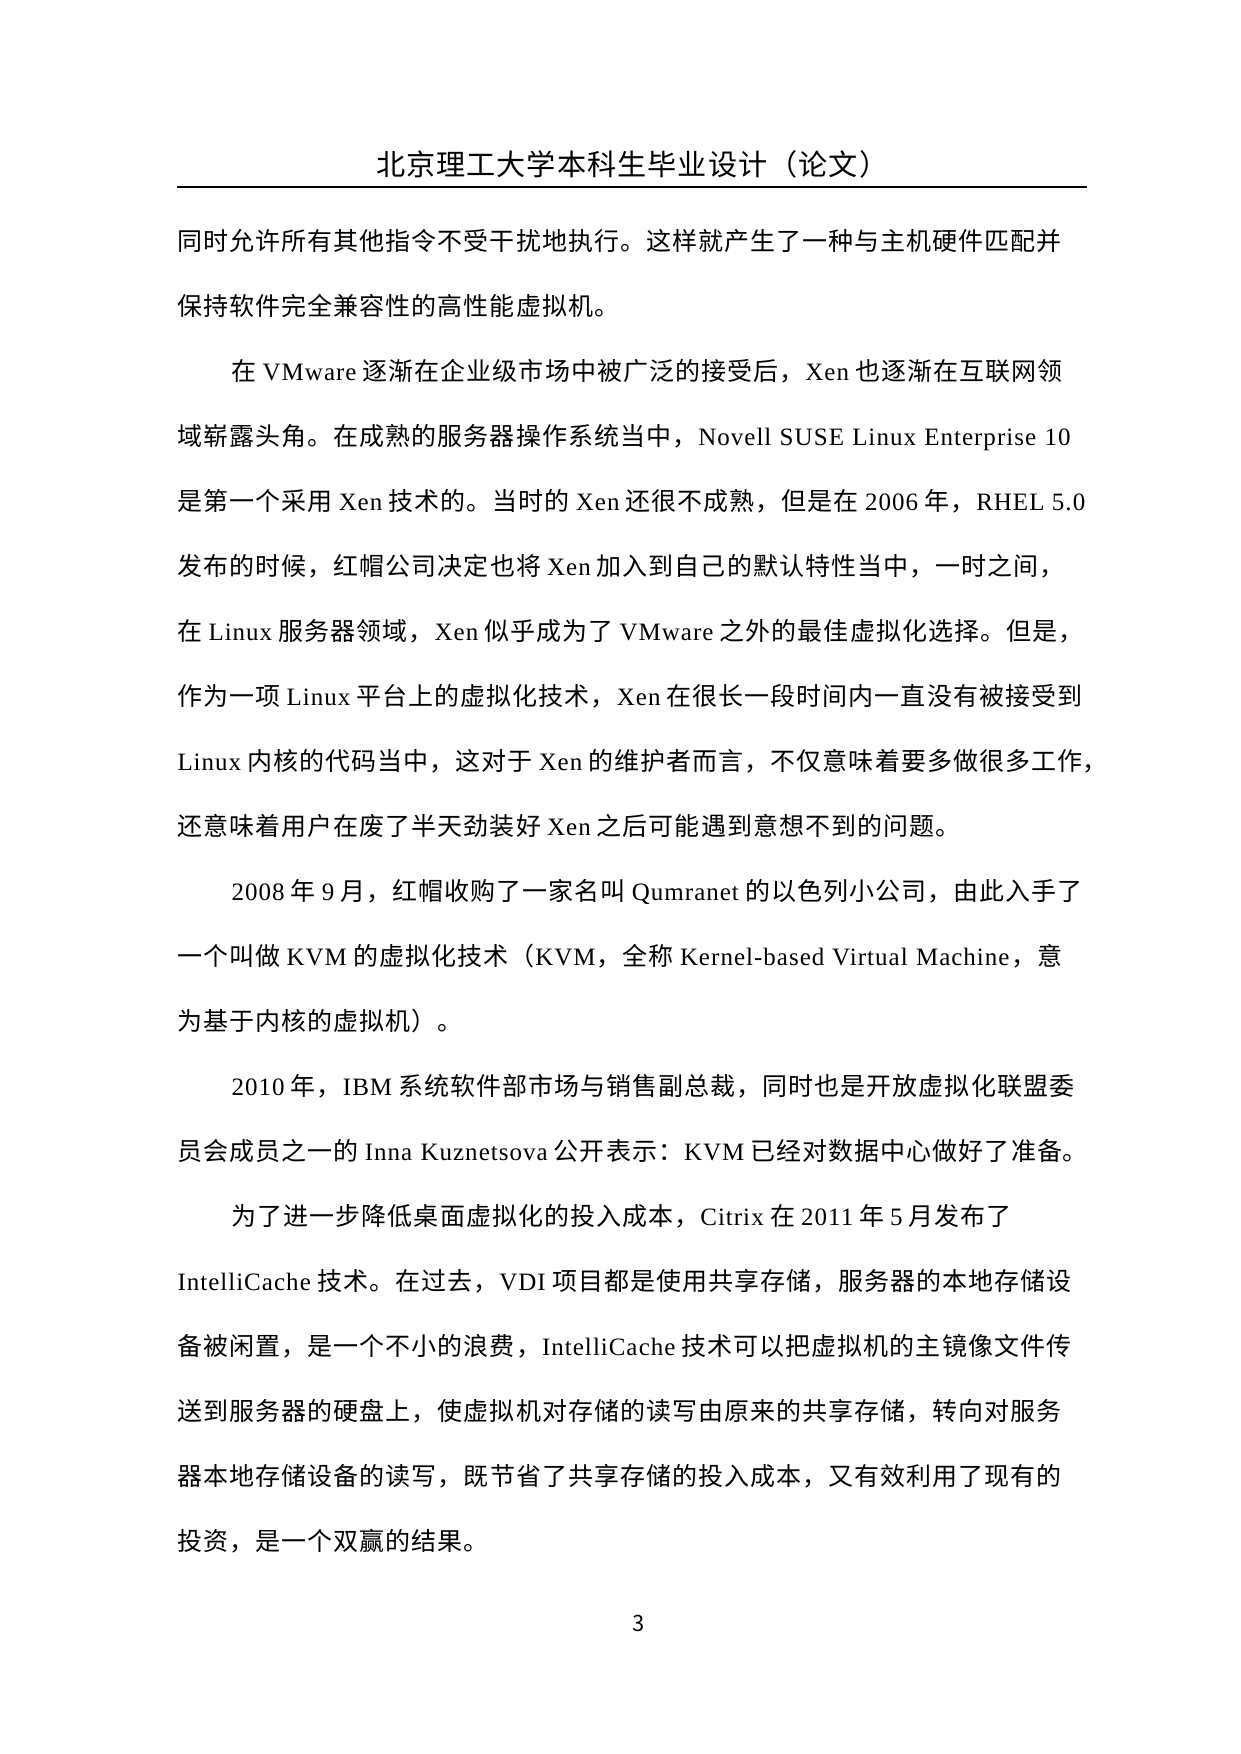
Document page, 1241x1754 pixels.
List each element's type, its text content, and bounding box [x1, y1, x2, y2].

text 为了进一步降低桌面虚拟化的投入成本，Citrix在2011年5月发布了IntelliCache技术。在过去，VDI项目都是使用共享存储，服务器的本地存储设备被闲置，是一个不小的浪费，IntelliCache技术可以把虚拟机的主镜像文件传送到服务器的硬盘上，使虚拟机对存储的读写由原来的共享存储，转向对服务器本地存储设备的读写，既节省了共享存储的投入成本，又有效利用了现有的投资，是一个双赢的结果。 [177, 1182, 1087, 1572]
text 在VMware逐渐在企业级市场中被广泛的接受后，Xen也逐渐在互联网领域崭露头角。在成熟的服务器操作系统当中，Novell SUSE Linux Enterprise 10是第一个采用Xen技术的。当时的Xen还很不成熟，但是在2006年，RHEL 5.0发布的时候，红帽公司决定也将Xen加入到自己的默认特性当中，一时之间，在Linux服务器领域，Xen似乎成为了VMware之外的最佳虚拟化选择。但是，作为一项Linux平台上的虚拟化技术，Xen在很长一段时间内一直没有被接受到Linux内核的代码当中，这对于Xen的维护者而言，不仅意味着要多做很多工作，还意味着用户在废了半天劲装好Xen之后可能遇到意想不到的问题。 [177, 337, 1087, 857]
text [177, 207, 1087, 337]
text 2010年，IBM系统软件部市场与销售副总裁，同时也是开放虚拟化联盟委员会成员之一的Inna Kuznetsova公开表示：KVM已经对数据中心做好了准备。 [177, 1052, 1087, 1182]
text 2008年9月，红帽收购了一家名叫Qumranet的以色列小公司，由此入手了一个叫做KVM的虚拟化技术（KVM，全称Kernel-based Virtual Machine，意为基于内核的虚拟机）。 [177, 857, 1087, 1052]
